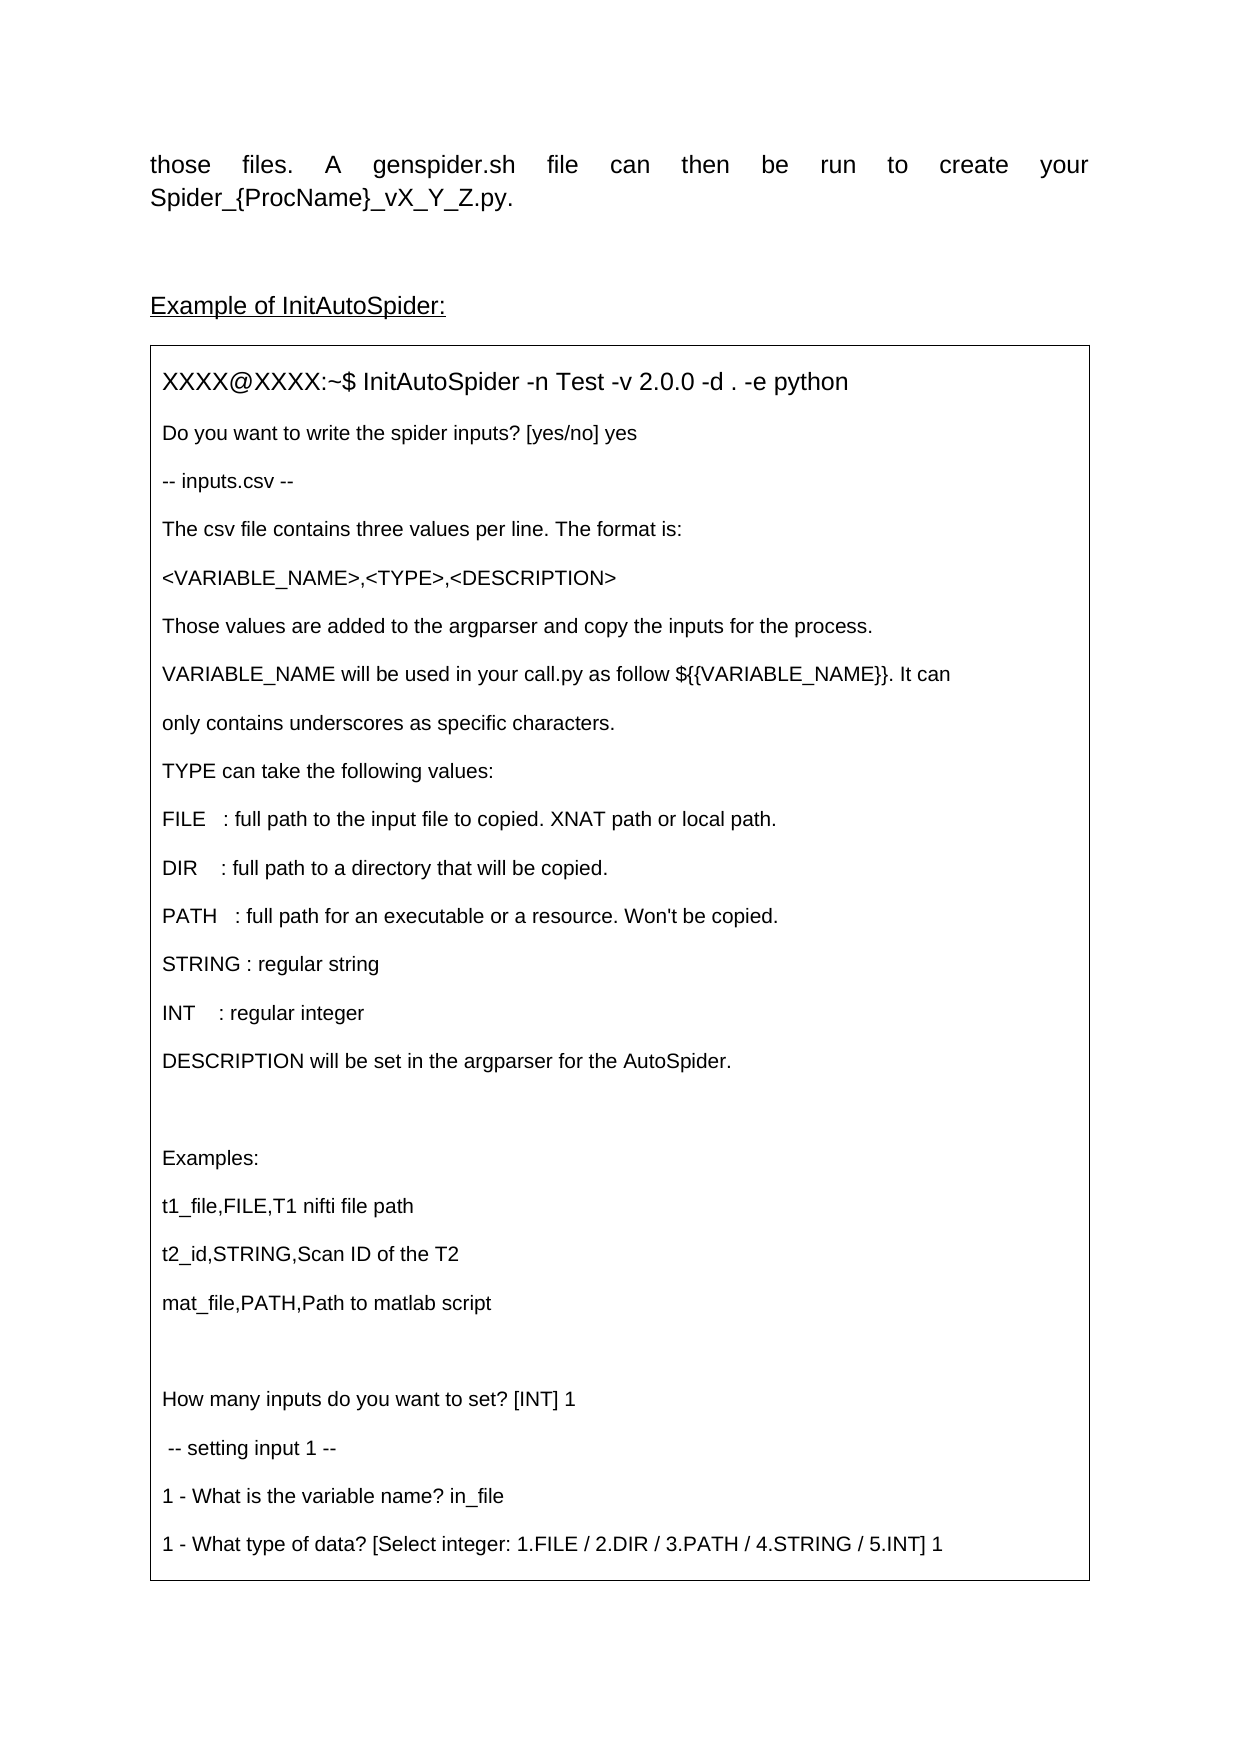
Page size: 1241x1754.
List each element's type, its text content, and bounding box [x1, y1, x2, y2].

text Example of InitAutoSpider: [150, 291, 1090, 319]
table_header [151, 346, 1089, 1580]
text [150, 150, 1090, 212]
